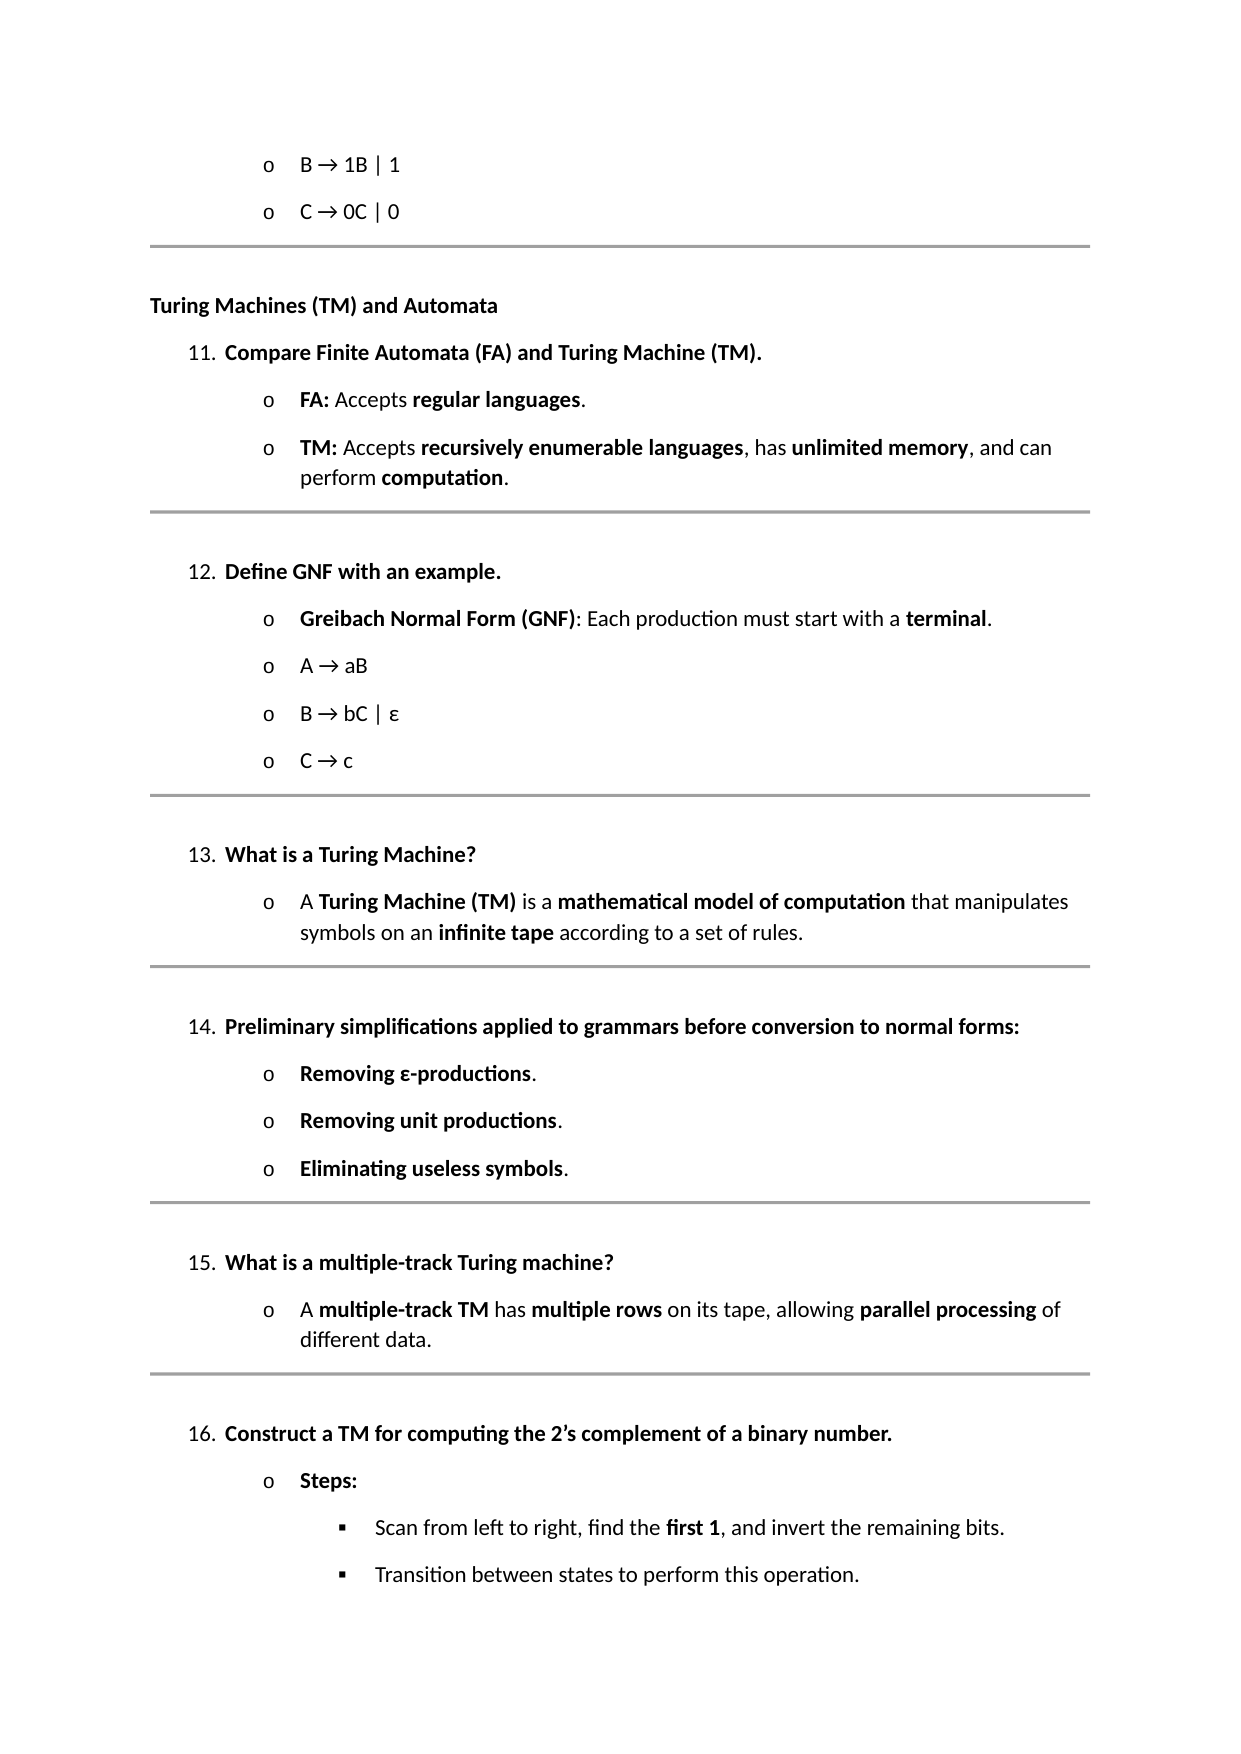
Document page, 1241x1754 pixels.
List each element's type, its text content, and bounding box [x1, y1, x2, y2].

list Eliminating useless symbols. [262, 1154, 1090, 1182]
list Steps: [262, 1466, 1090, 1495]
list Scan from left to right, find the first 1, and invert the remaining bits. [337, 1513, 1090, 1542]
text Turing Machines (TM) and Automata [150, 292, 1090, 320]
list A Turing Machine (TM) is a mathematical model of computation that manipulates symbols on an infinite tape according to a set of rules. [262, 887, 1090, 946]
list Removing ε-productions. [262, 1059, 1090, 1087]
list C → 0C | 0 [262, 197, 1090, 226]
list TM: Accepts recursively enumerable languages, has unlimited memory, and can perform computation. [262, 433, 1090, 492]
list What is a multiple-track Turing machine? [187, 1248, 1090, 1276]
list Define GNF with an example. [187, 557, 1090, 585]
list Removing unit productions. [262, 1106, 1090, 1135]
list FA: Accepts regular languages. [262, 385, 1090, 414]
list A multiple-track TM has multiple rows on its tape, allowing parallel processing of different data. [262, 1295, 1090, 1353]
list B → bC | ε [262, 699, 1090, 727]
list Construct a TM for computing the 2’s complement of a binary number. [187, 1419, 1090, 1447]
list Greibach Normal Form (GNF): Each production must start with a terminal. [262, 604, 1090, 633]
list Compare Finite Automata (FA) and Turing Machine (TM). [187, 338, 1090, 367]
list C → c [262, 746, 1090, 775]
list B → 1B | 1 [262, 150, 1090, 178]
list A → aB [262, 652, 1090, 680]
list Preliminary simplifications applied to grammars before conversion to normal forms: [187, 1012, 1090, 1040]
list Transition between states to perform this operation. [337, 1560, 1090, 1588]
list What is a Turing Machine? [187, 841, 1090, 869]
